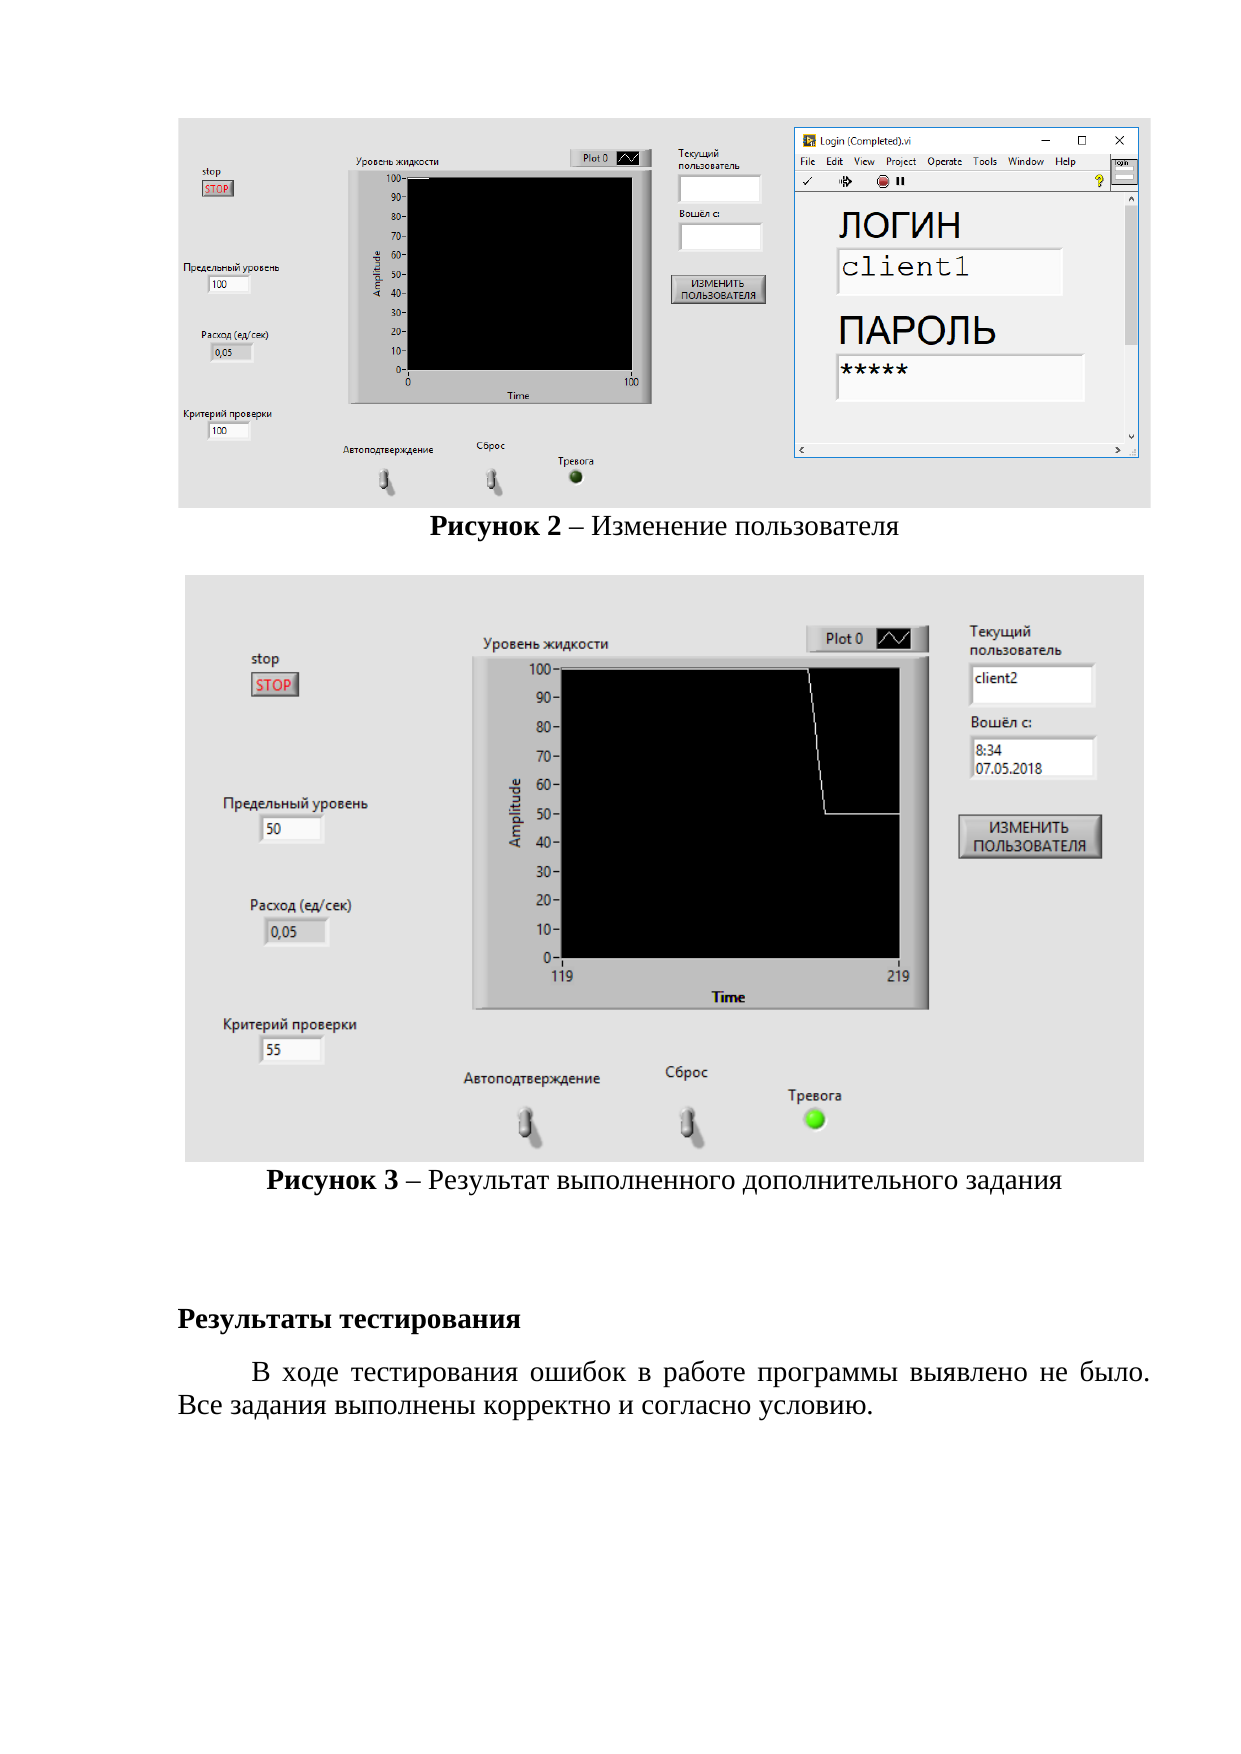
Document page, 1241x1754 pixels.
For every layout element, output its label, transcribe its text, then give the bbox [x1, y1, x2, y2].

text Рисунок 2 – Изменение пользователя [177, 508, 1152, 541]
picture [178, 118, 1151, 508]
text В ходе тестирования ошибок в работе программы выявлено не было. Все задания выполнены корректно и согласно условию. [177, 1354, 1152, 1421]
text Результаты тестирования [177, 1301, 1152, 1335]
text Рисунок 3 – Результат выполненного дополнительного задания [177, 1162, 1152, 1196]
picture [185, 575, 1144, 1162]
